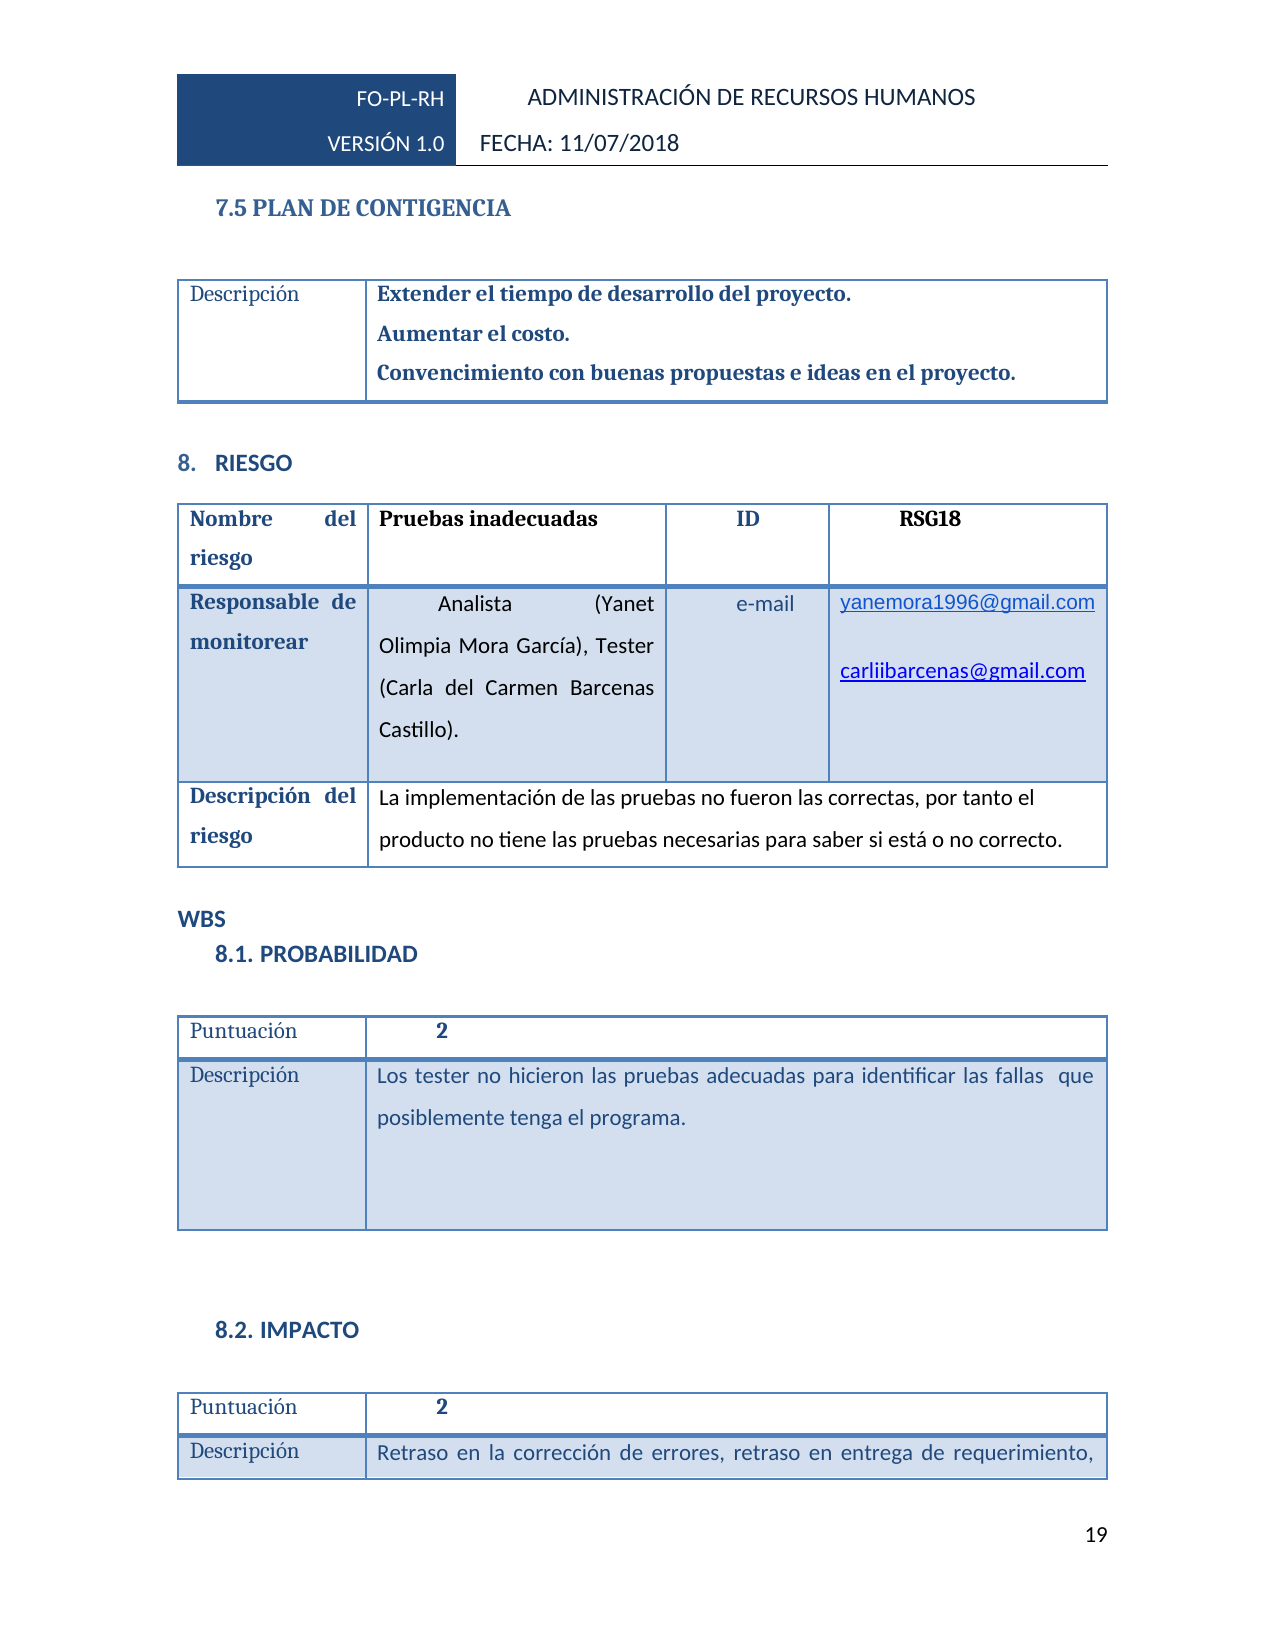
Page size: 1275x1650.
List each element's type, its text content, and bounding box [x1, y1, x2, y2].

table_header 2 [367, 1394, 1106, 1433]
table_cell Analista (Yanet Olimpia Mora García), Tester (Carla del Carmen Barcenas Castillo). [369, 589, 665, 781]
table_header RSG18 [830, 505, 1106, 584]
list RIESGO [177, 447, 1107, 478]
table_header Puntuación [179, 1018, 365, 1057]
table_cell e-mail [667, 589, 828, 781]
table_header Descripción [179, 281, 365, 399]
subtitle 7.5 PLAN DE CONTIGENCIA [177, 194, 1107, 223]
table_cell yanemora1996@gmail.com carliibarcenas@gmail.com [830, 589, 1106, 781]
table_header 2 [367, 1018, 1106, 1057]
table_header Extender el tiempo de desarrollo del proyecto. Aumentar el costo. Convencimiento con buenas propuestas e ideas en el proyecto. [367, 281, 1106, 399]
table_cell Los tester no hicieron las pruebas adecuadas para identificar las fallas que posiblemente tenga el programa. [367, 1062, 1106, 1229]
table_cell Descripción [179, 1062, 365, 1229]
table_header ID [667, 505, 828, 584]
list WBS [177, 903, 1107, 934]
table_header Pruebas inadecuadas [369, 505, 665, 584]
table_header Nombre del riesgo [179, 505, 367, 584]
table_cell La implementación de las pruebas no fueron las correctas, por tanto el producto no tiene las pruebas necesarias para saber si está o no correcto. [369, 783, 1106, 866]
table_cell Descripción del riesgo [179, 783, 367, 866]
table_cell Responsable de monitorear [179, 589, 367, 781]
table_cell Descripción [179, 1438, 365, 1477]
table_header Puntuación [179, 1394, 365, 1433]
list IMPACTO [215, 1315, 1107, 1345]
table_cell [367, 1438, 1106, 1477]
list PROBABILIDAD [215, 938, 1107, 969]
